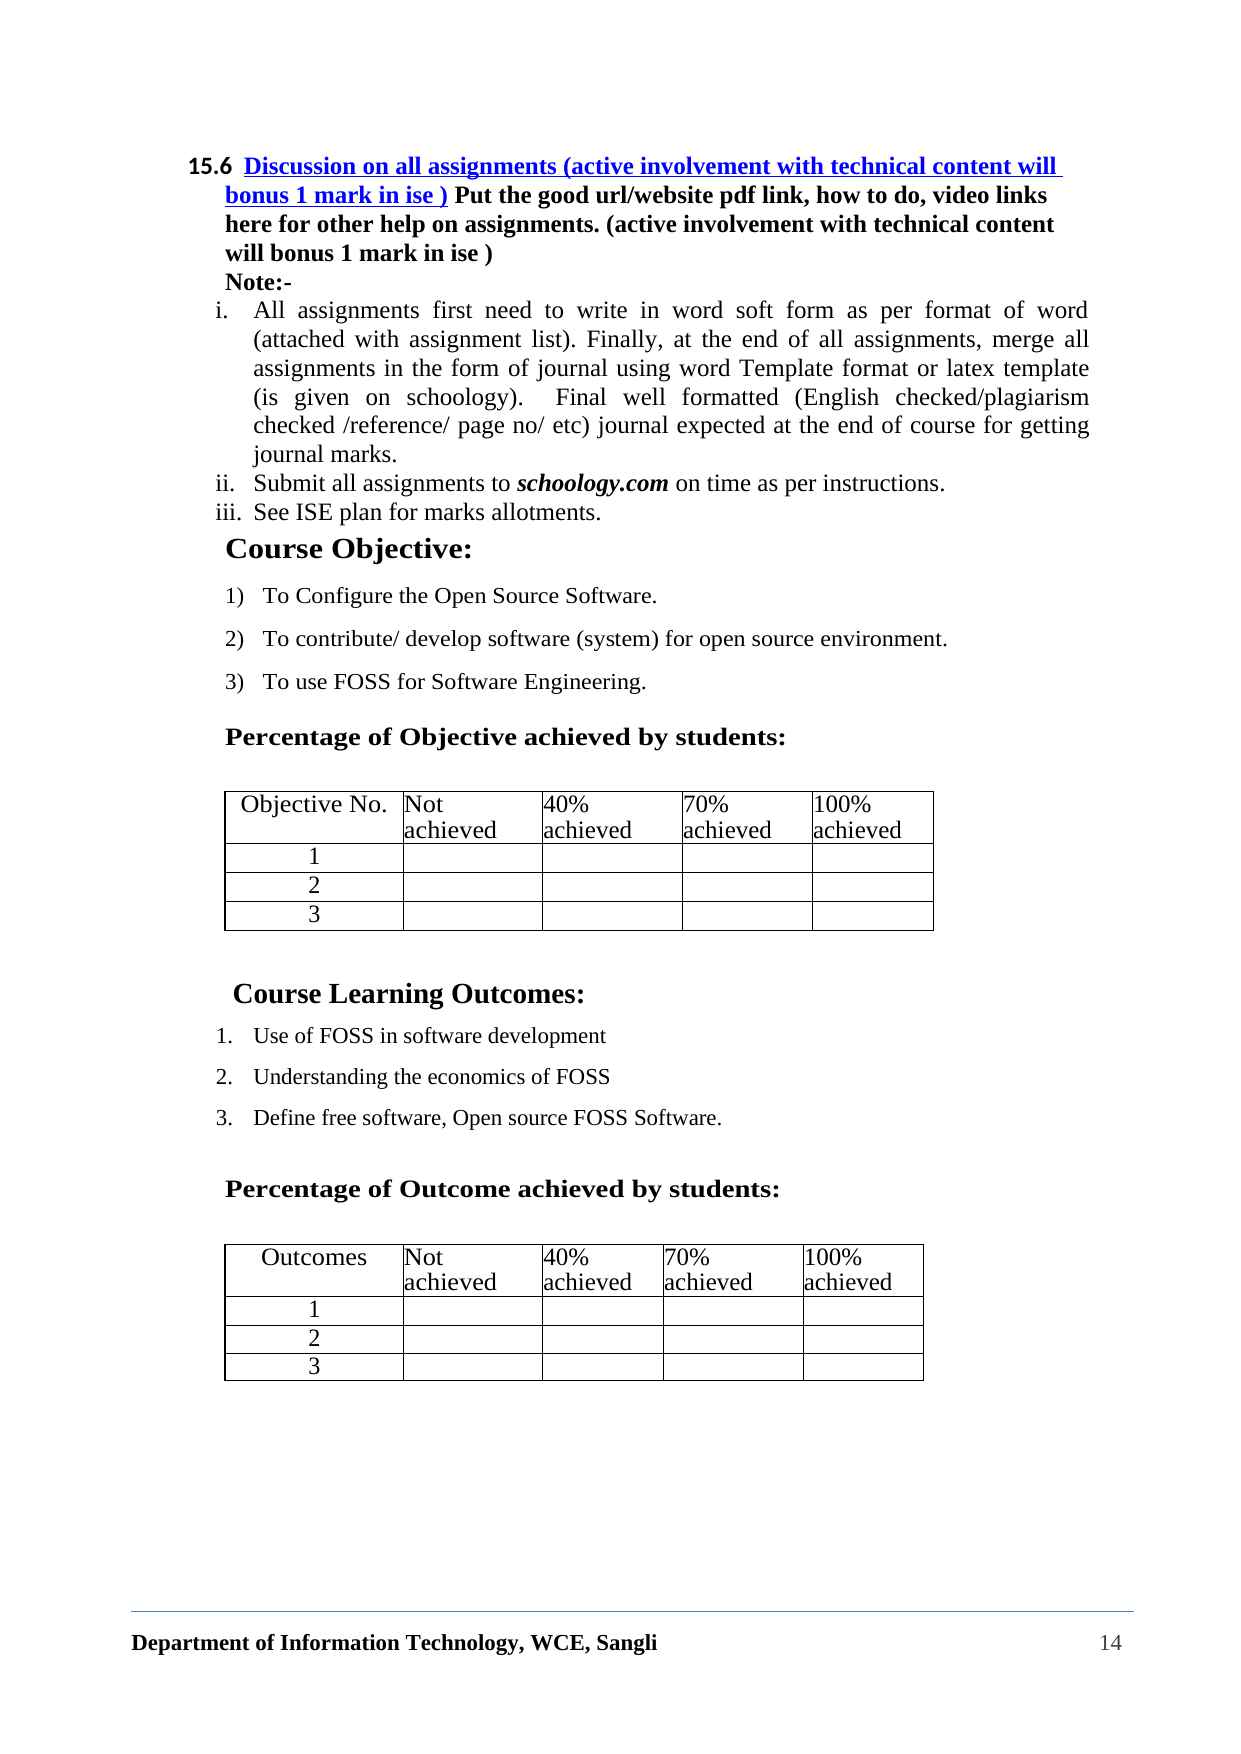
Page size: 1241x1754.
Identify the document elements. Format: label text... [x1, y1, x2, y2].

table_cell [813, 902, 933, 929]
table_header 70% achieved [664, 1245, 803, 1296]
list All assignments first need to write in word soft form as per format of word (attached with assignment list). Finally, at the end of all assignments, merge all assignments in the form of journal using word Template format or latex template (is given on schoology). Final well formatted (English checked/plagiarism checked /reference/ page no/ etc) journal expected at the end of course for getting journal marks. [215, 296, 1090, 468]
table_cell 1 [226, 844, 403, 872]
table_header 70% achieved [683, 792, 812, 843]
list Understanding the economics of FOSS [216, 1052, 1090, 1093]
table_cell [543, 1354, 663, 1380]
table_cell 3 [226, 1354, 403, 1380]
table_cell [664, 1326, 803, 1353]
subtitle Course Objective: [225, 531, 1090, 565]
table_cell [543, 1297, 663, 1324]
subtitle Percentage of Outcome achieved by students: [225, 1174, 1090, 1203]
subtitle Percentage of Objective achieved by students: [225, 722, 1090, 751]
table_header Not achieved [404, 1245, 542, 1296]
table_cell [664, 1354, 803, 1380]
table_cell [543, 902, 682, 929]
table_header Not achieved [404, 792, 542, 843]
table_cell [404, 902, 542, 929]
table_header 100% achieved [813, 792, 933, 843]
table_cell 2 [226, 1326, 403, 1353]
list To Configure the Open Source Software. [225, 582, 1090, 608]
table_cell [804, 1354, 923, 1380]
table_cell [404, 1297, 542, 1324]
table_cell 3 [226, 902, 403, 929]
table_cell [543, 1326, 663, 1353]
table_cell [543, 844, 682, 872]
table_cell [543, 873, 682, 901]
list Discussion on all assignments (active involvement with technical content will bonus 1 mark in ise ) Put the good url/website pdf link, how to do, video links here for other help on assignments. (active involvement with technical content will bonus 1 mark in ise ) [187, 150, 1090, 267]
list Use of FOSS in software development [216, 1012, 1090, 1052]
table_cell [813, 844, 933, 872]
table_cell [683, 902, 812, 929]
text Note:- [225, 267, 1090, 296]
list To use FOSS for Software Engineering. [225, 668, 1090, 694]
table_header 40% achieved [543, 1245, 663, 1296]
table_cell [404, 873, 542, 901]
table_cell [404, 1326, 542, 1353]
table_cell 1 [226, 1297, 403, 1324]
table_header 100% achieved [804, 1245, 923, 1296]
list Define free software, Open source FOSS Software. [216, 1093, 1090, 1133]
table_cell [404, 1354, 542, 1380]
table_header Outcomes [226, 1245, 403, 1296]
table_cell [683, 873, 812, 901]
table_cell [804, 1326, 923, 1353]
list See ISE plan for marks allotments. [215, 497, 1090, 526]
table_header 40% achieved [543, 792, 682, 843]
table_cell [813, 873, 933, 901]
table_cell [683, 844, 812, 872]
list Submit all assignments to schoology.com on time as per instructions. [215, 468, 1090, 497]
list To contribute/ develop software (system) for open source environment. [225, 625, 1090, 651]
text Course Learning Outcomes: [225, 971, 1090, 1011]
table_cell [804, 1297, 923, 1324]
table_header Objective No. [226, 792, 403, 843]
table_cell 2 [226, 873, 403, 901]
table_cell [404, 844, 542, 872]
table_cell [664, 1297, 803, 1324]
